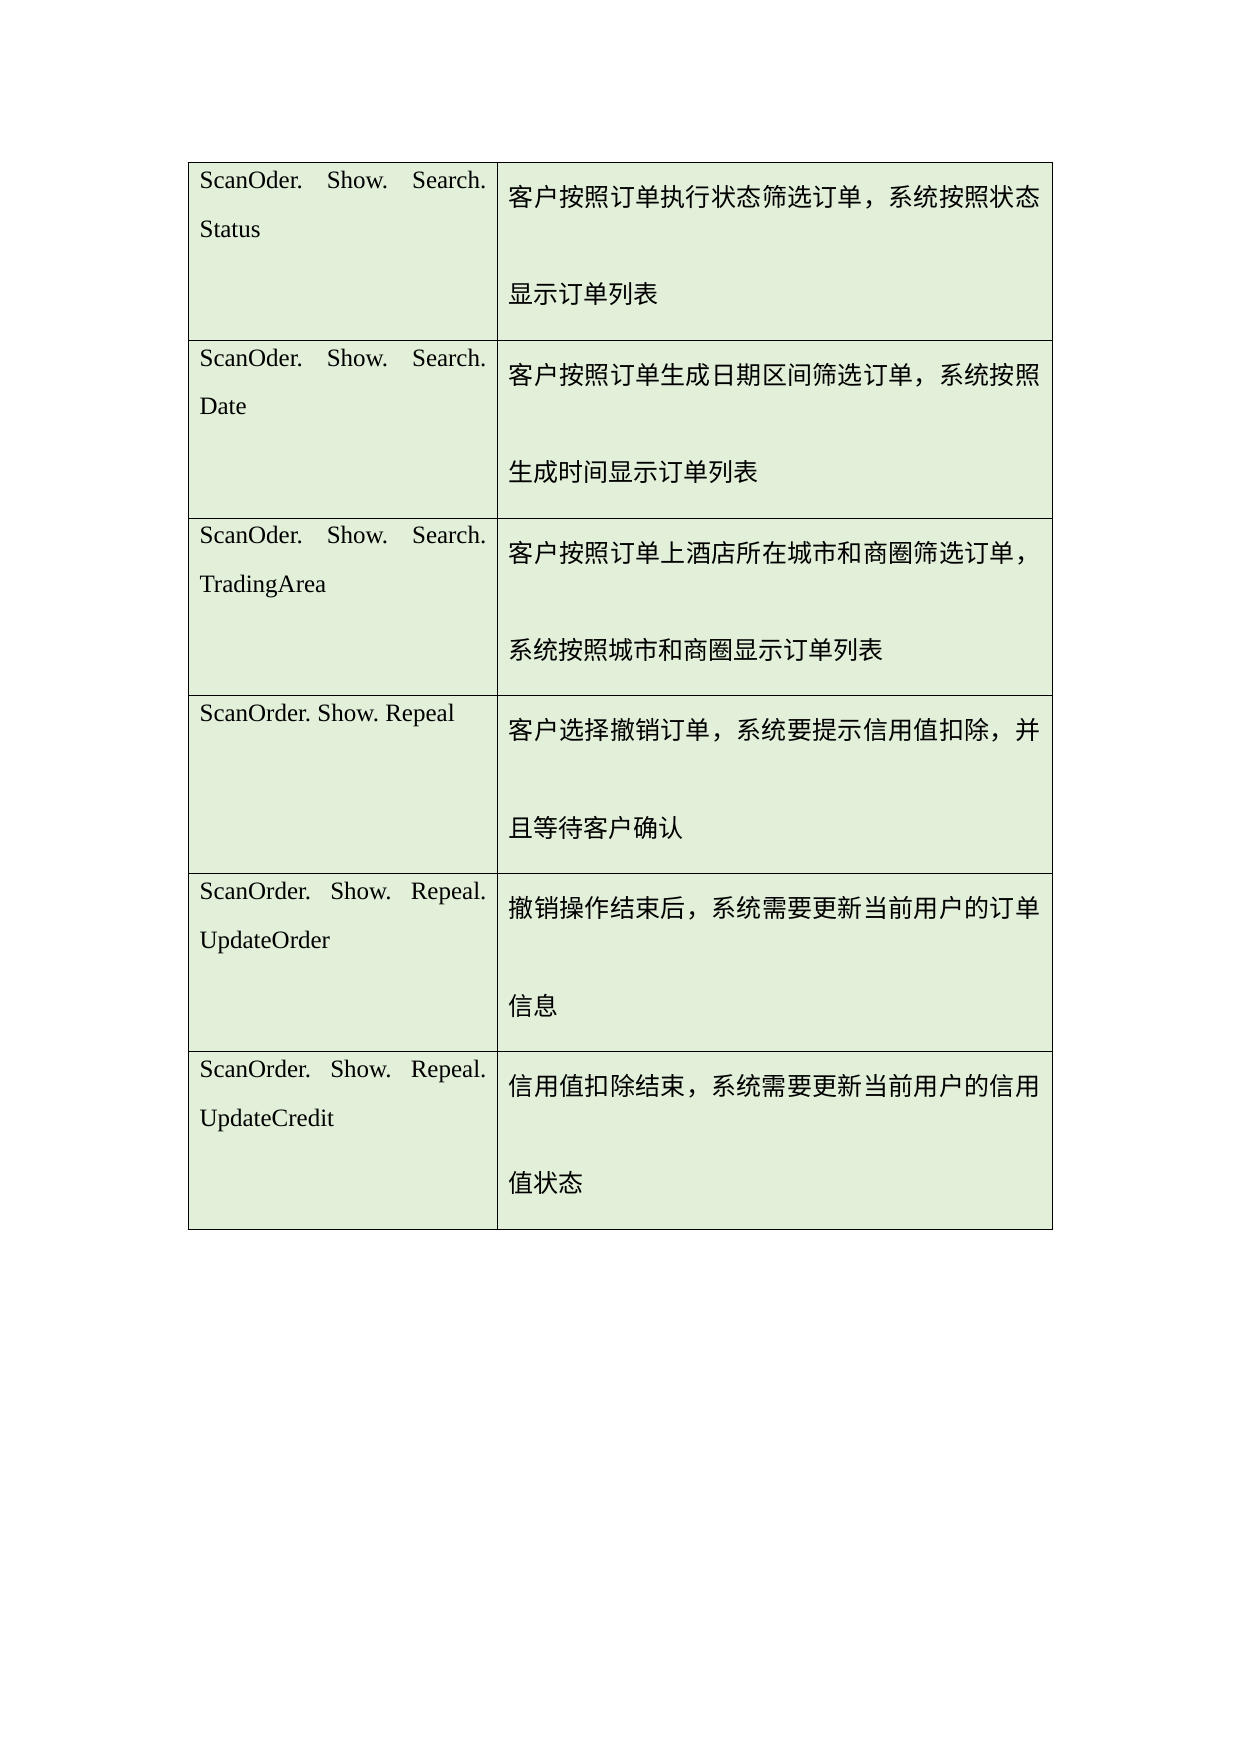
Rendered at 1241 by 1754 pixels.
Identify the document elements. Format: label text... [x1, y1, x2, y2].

table_cell ScanOder. Show. Search. Status [189, 163, 497, 340]
table_cell 客户按照订单执行状态筛选订单，系统按照状态显示订单列表 [498, 163, 1052, 340]
table_cell ScanOder. Show. Search. Date [189, 341, 497, 518]
table_cell ScanOrder. Show. Repeal [189, 696, 497, 873]
table_cell 客户选择撤销订单，系统要提示信用值扣除，并且等待客户确认 [498, 696, 1052, 873]
table_cell 信用值扣除结束，系统需要更新当前用户的信用值状态 [498, 1052, 1052, 1229]
table_cell 撤销操作结束后，系统需要更新当前用户的订单信息 [498, 874, 1052, 1051]
table_cell ScanOrder. Show. Repeal. UpdateCredit [189, 1052, 497, 1229]
table_cell ScanOder. Show. Search. TradingArea [189, 519, 497, 695]
table_cell 客户按照订单生成日期区间筛选订单，系统按照生成时间显示订单列表 [498, 341, 1052, 518]
table_cell 客户按照订单上酒店所在城市和商圈筛选订单，系统按照城市和商圈显示订单列表 [498, 519, 1052, 695]
table_cell ScanOrder. Show. Repeal. UpdateOrder [189, 874, 497, 1051]
